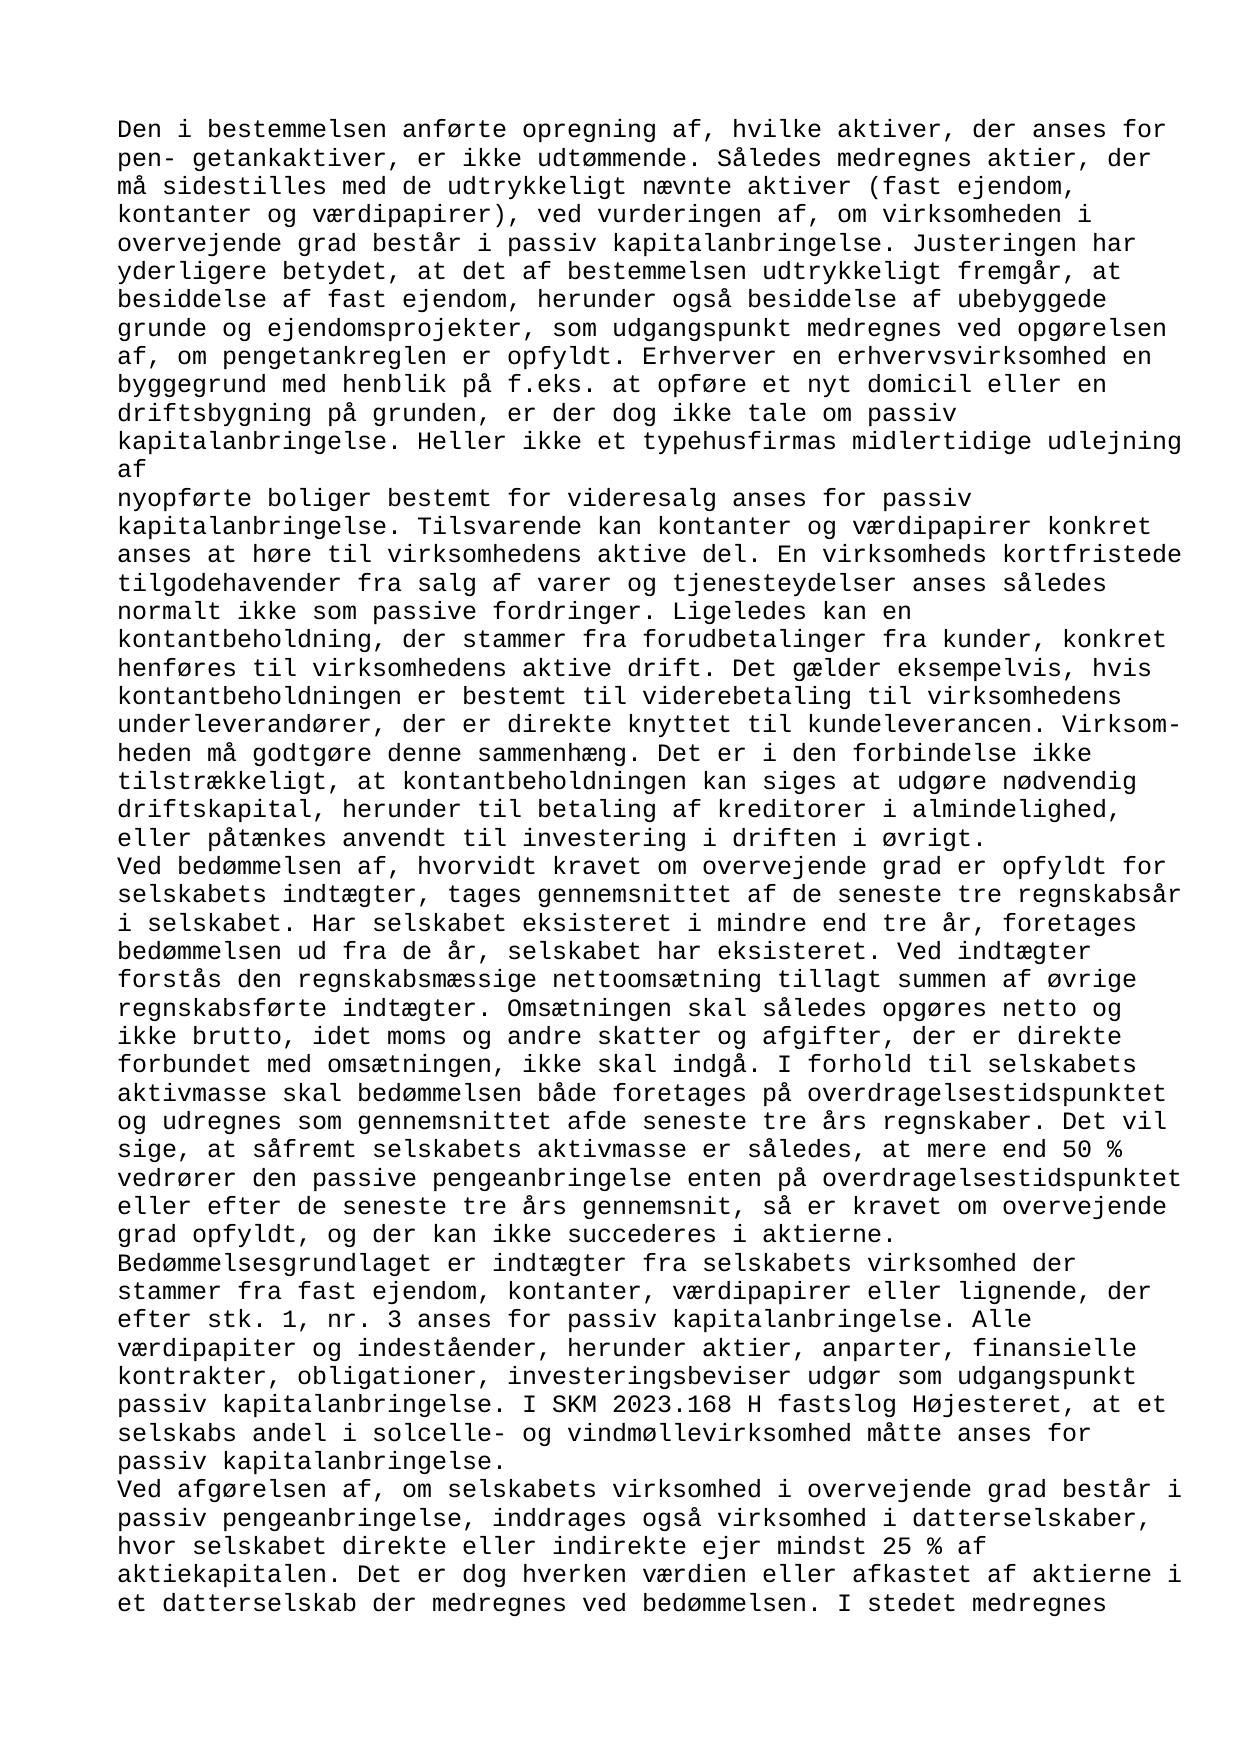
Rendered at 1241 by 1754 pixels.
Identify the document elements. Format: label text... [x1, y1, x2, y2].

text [117, 1477, 1186, 1619]
text Den i bestemmelsen anførte opregning af, hvilke aktiver, der anses for pen- getankaktiver, er ikke udtømmende. Således medregnes aktier, der må sidestilles med de udtrykkeligt nævnte aktiver (fast ejendom, kontanter og værdipapirer), ved vurderingen af, om virksomheden i overvejende grad består i passiv kapitalanbringelse. Justeringen har yderligere betydet, at det af bestemmelsen udtrykkeligt fremgår, at besiddelse af fast ejendom, herunder også besiddelse af ubebyggede grunde og ejendomsprojekter, som udgangspunkt medregnes ved opgørelsen af, om pengetankreglen er opfyldt. Erhverver en erhvervsvirksomhed en byggegrund med henblik på f.eks. at opføre et nyt domicil eller en driftsbygning på grunden, er der dog ikke tale om passiv kapitalanbringelse. Heller ikke et typehusfirmas midlertidige udlejning af [117, 117, 1186, 485]
text Bedømmelsesgrundlaget er indtægter fra selskabets virksomhed der stammer fra fast ejendom, kontanter, værdipapirer eller lignende, der efter stk. 1, nr. 3 anses for passiv kapitalanbringelse. Alle værdipapiter og indeståender, herunder aktier, anparter, finansielle kontrakter, obligationer, investeringsbeviser udgør som udgangspunkt passiv kapitalanbringelse. I SKM 2023.168 H fastslog Højesteret, at et selskabs andel i solcelle- og vindmøllevirksomhed måtte anses for passiv kapitalanbringelse. [117, 1250, 1186, 1477]
text nyopførte boliger bestemt for videresalg anses for passiv kapitalanbringelse. Tilsvarende kan kontanter og værdipapirer konkret anses at høre til virksomhedens aktive del. En virksomheds kortfristede tilgodehavender fra salg af varer og tjenesteydelser anses således normalt ikke som passive fordringer. Ligeledes kan en kontantbeholdning, der stammer fra forudbetalinger fra kunder, konkret henføres til virksomhedens aktive drift. Det gælder eksempelvis, hvis kontantbeholdningen er bestemt til viderebetaling til virksomhedens underleverandører, der er direkte knyttet til kundeleverancen. Virksomheden må godtgøre denne sammenhæng. Det er i den forbindelse ikke tilstrækkeligt, at kontantbeholdningen kan siges at udgøre nødvendig driftskapital, herunder til betaling af kreditorer i almindelighed, eller påtænkes anvendt til investering i driften i øvrigt. [117, 485, 1186, 854]
text Ved bedømmelsen af, hvorvidt kravet om overvejende grad er opfyldt for selskabets indtægter, tages gennemsnittet af de seneste tre regnskabsår i selskabet. Har selskabet eksisteret i mindre end tre år, foretages bedømmelsen ud fra de år, selskabet har eksisteret. Ved indtægter forstås den regnskabsmæssige nettoomsætning tillagt summen af øvrige regnskabsførte indtægter. Omsætningen skal således opgøres netto og ikke brutto, idet moms og andre skatter og afgifter, der er direkte forbundet med omsætningen, ikke skal indgå. I forhold til selskabets aktivmasse skal bedømmelsen både foretages på overdragelsestidspunktet og udregnes som gennemsnittet afde seneste tre års regnskaber. Det vil sige, at såfremt selskabets aktivmasse er således, at mere end 50 % vedrører den passive pengeanbringelse enten på overdragelsestidspunktet eller efter de seneste tre års gennemsnit, så er kravet om overvejende grad opfyldt, og der kan ikke succederes i aktierne. [117, 854, 1186, 1250]
